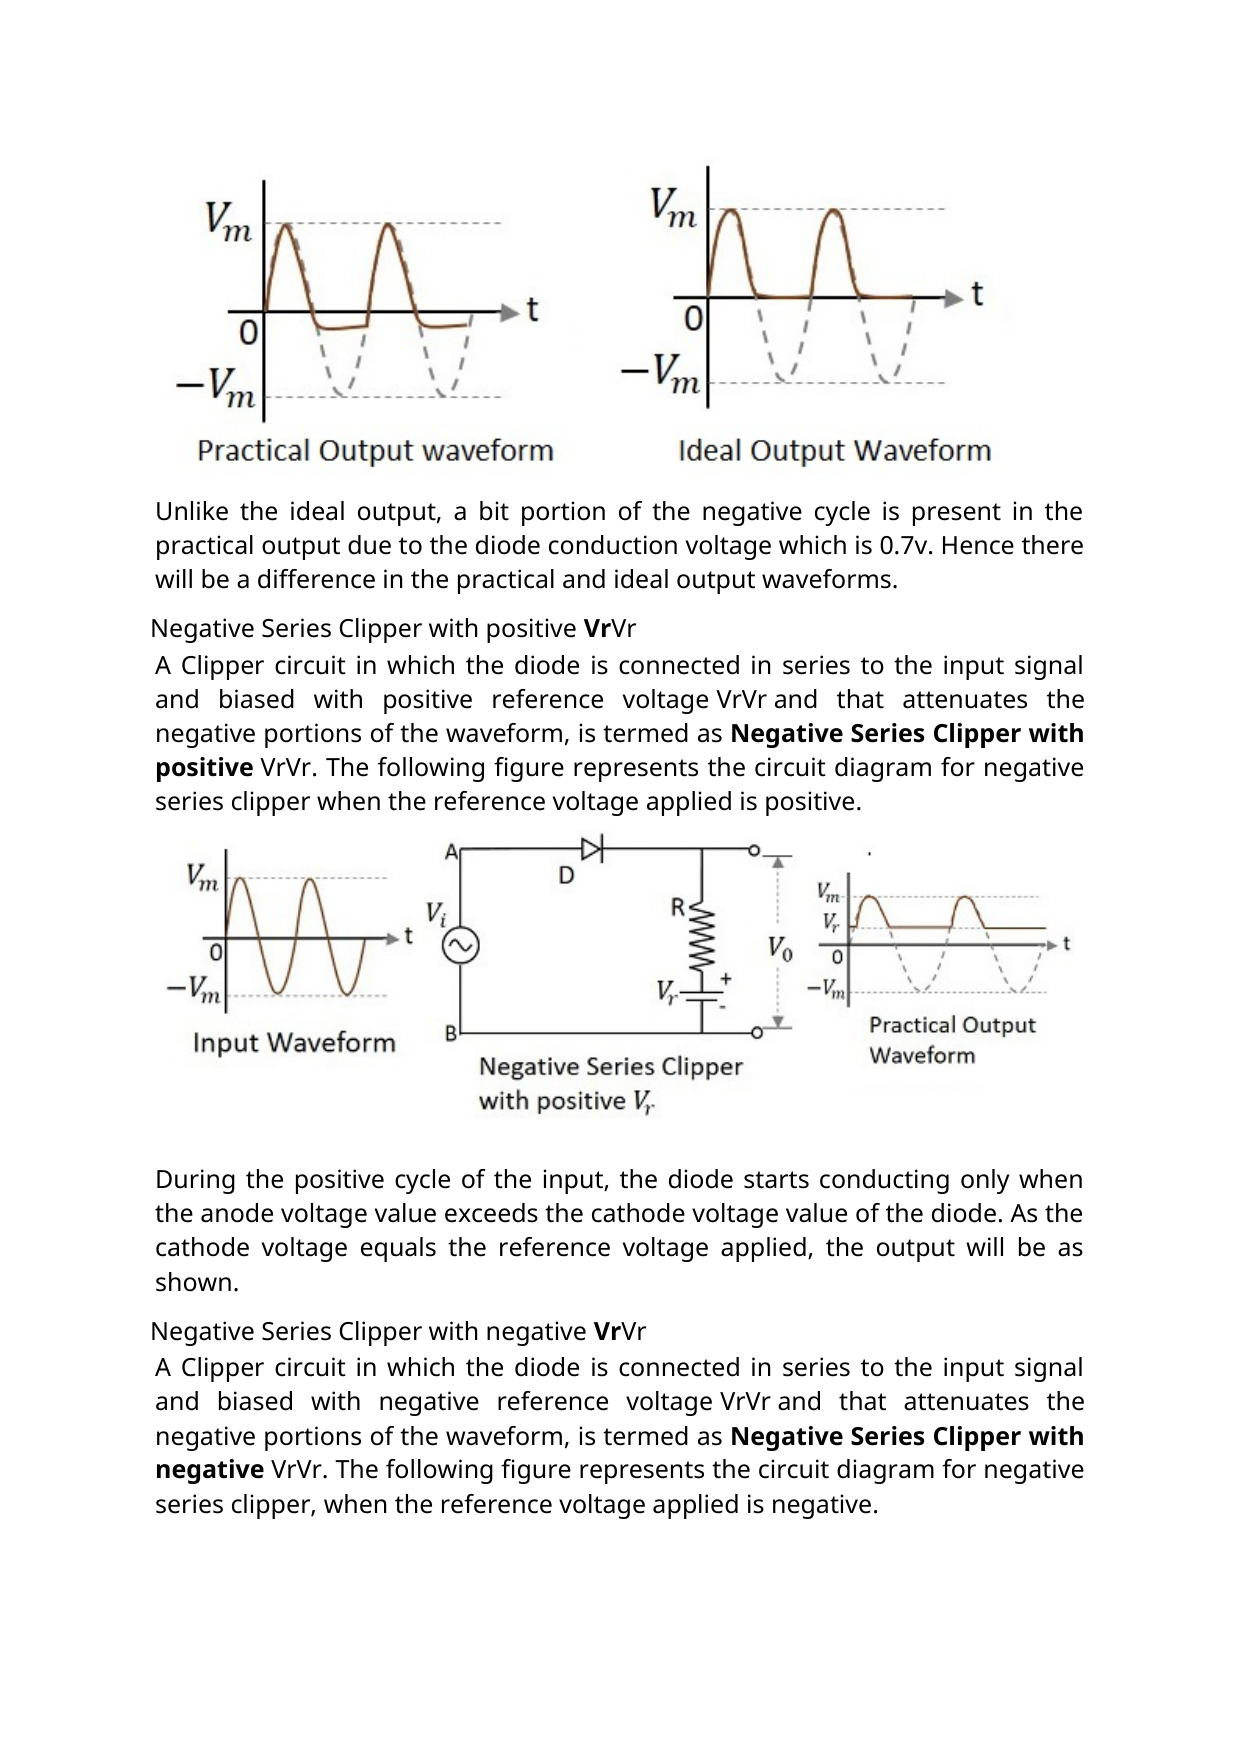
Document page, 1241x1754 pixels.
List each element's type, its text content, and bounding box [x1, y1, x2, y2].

picture [150, 818, 1088, 1144]
text During the positive cycle of the input, the diode starts conducting only when the anode voltage value exceeds the cathode voltage value of the diode. As the cathode voltage equals the reference voltage applied, the output will be as shown. [155, 1162, 1085, 1298]
subtitle Negative Series Clipper with positive VrVr [611, 611, 1090, 645]
subtitle Negative Series Clipper with negative VrVr [621, 1313, 1090, 1347]
text A Clipper circuit in which the diode is connected in series to the input signal and biased with positive reference voltage VrVr and that attenuates the negative portions of the waveform, is termed as Negative Series Clipper with positive VrVr. The following figure represents the circuit diagram for negative series clipper when the reference voltage applied is positive. [155, 648, 1085, 818]
subtitle Negative Series Clipper with negative VrVr [150, 1313, 594, 1347]
text Unlike the ideal output, a bit portion of the negative cycle is present in the practical output due to the diode conduction voltage which is 0.7v. Hence there will be a difference in the practical and ideal output waveforms. [155, 494, 1085, 596]
picture [150, 150, 1088, 475]
text A Clipper circuit in which the diode is connected in series to the input signal and biased with negative reference voltage VrVr and that attenuates the negative portions of the waveform, is termed as Negative Series Clipper with negative VrVr. The following figure represents the circuit diagram for negative series clipper, when the reference voltage applied is negative. [155, 1350, 1085, 1520]
subtitle Negative Series Clipper with positive VrVr [150, 611, 584, 645]
